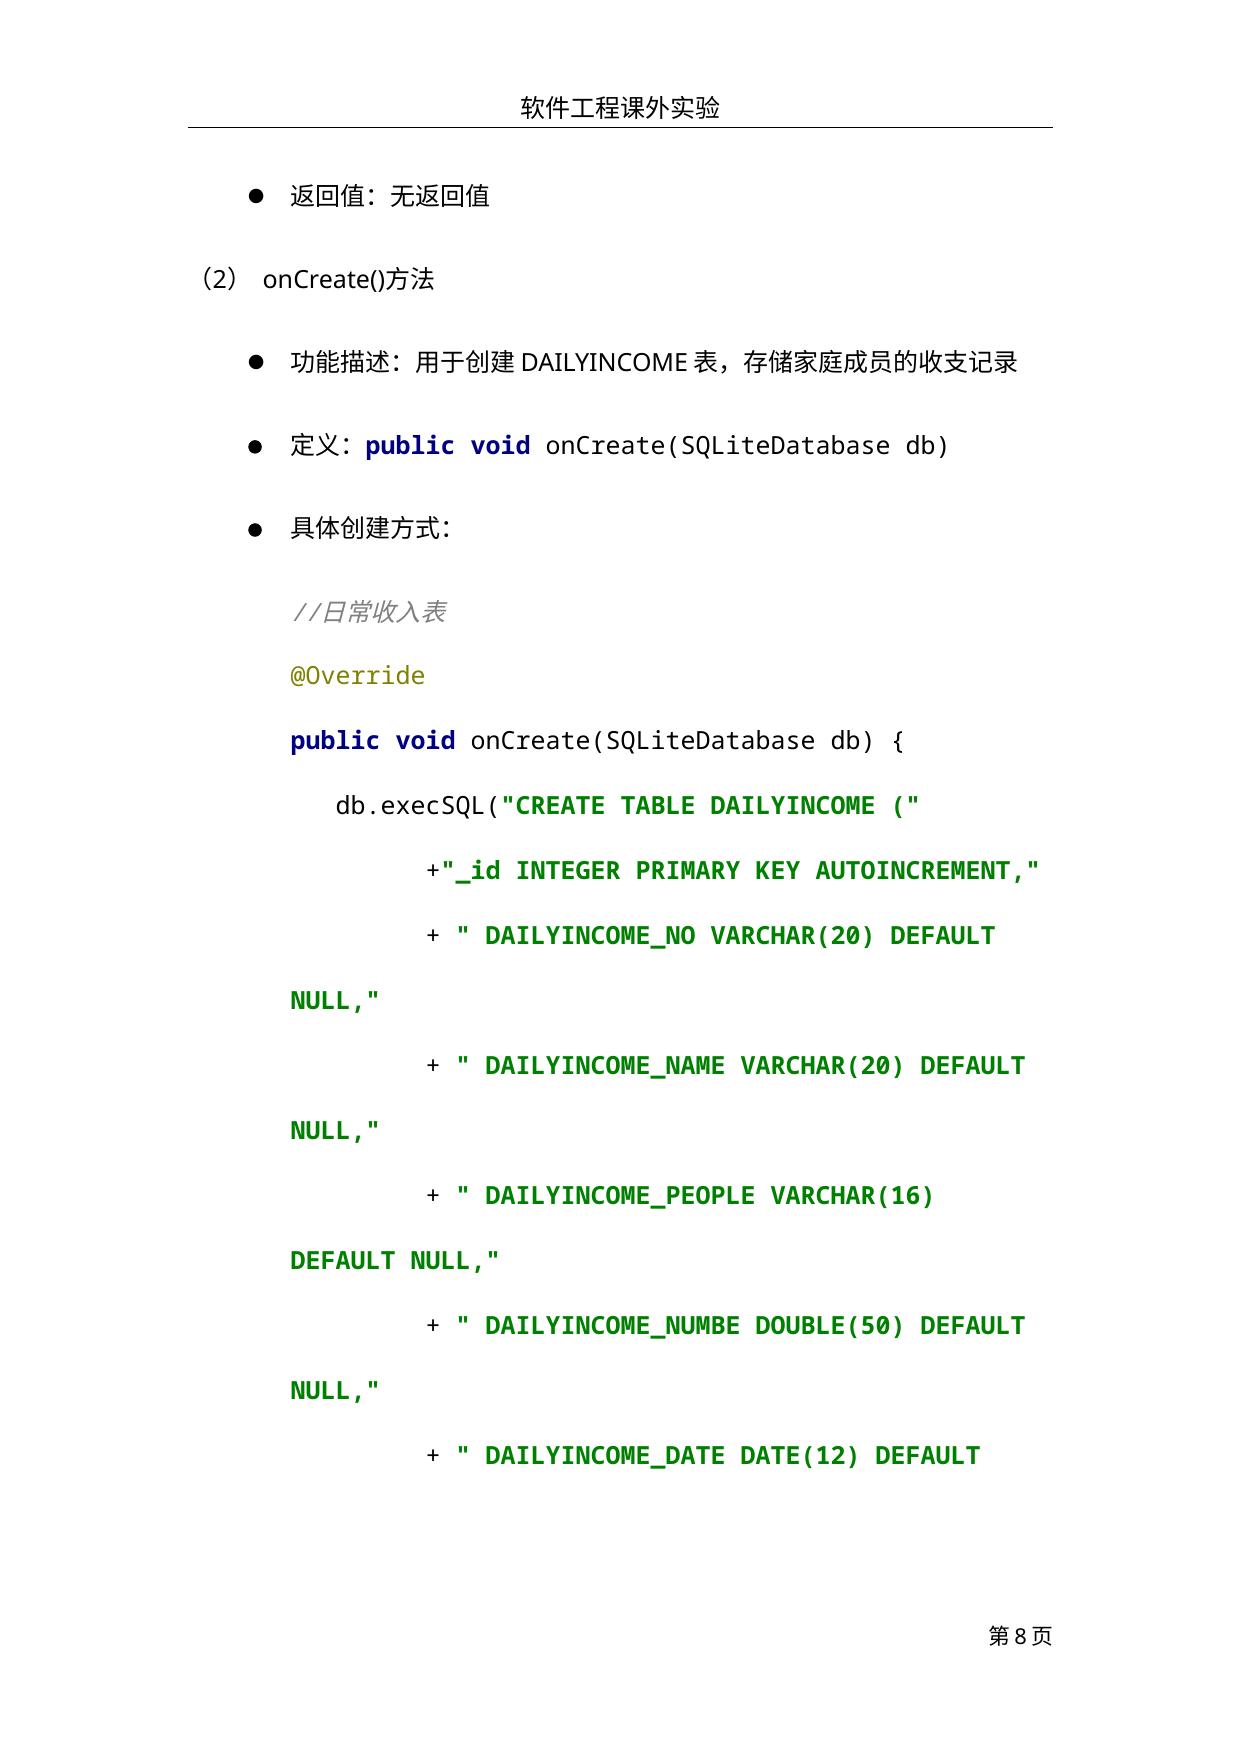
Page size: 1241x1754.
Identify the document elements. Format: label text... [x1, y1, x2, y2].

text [290, 578, 1053, 1488]
list onCreate()方法 [187, 245, 1053, 310]
list 具体创建方式： [247, 494, 1053, 559]
list 功能描述：用于创建DAILYINCOME表，存储家庭成员的收支记录 [247, 328, 1053, 393]
list 定义：public void onCreate(SQLiteDatabase db) [247, 411, 1053, 476]
list 返回值：无返回值 [247, 162, 1053, 227]
